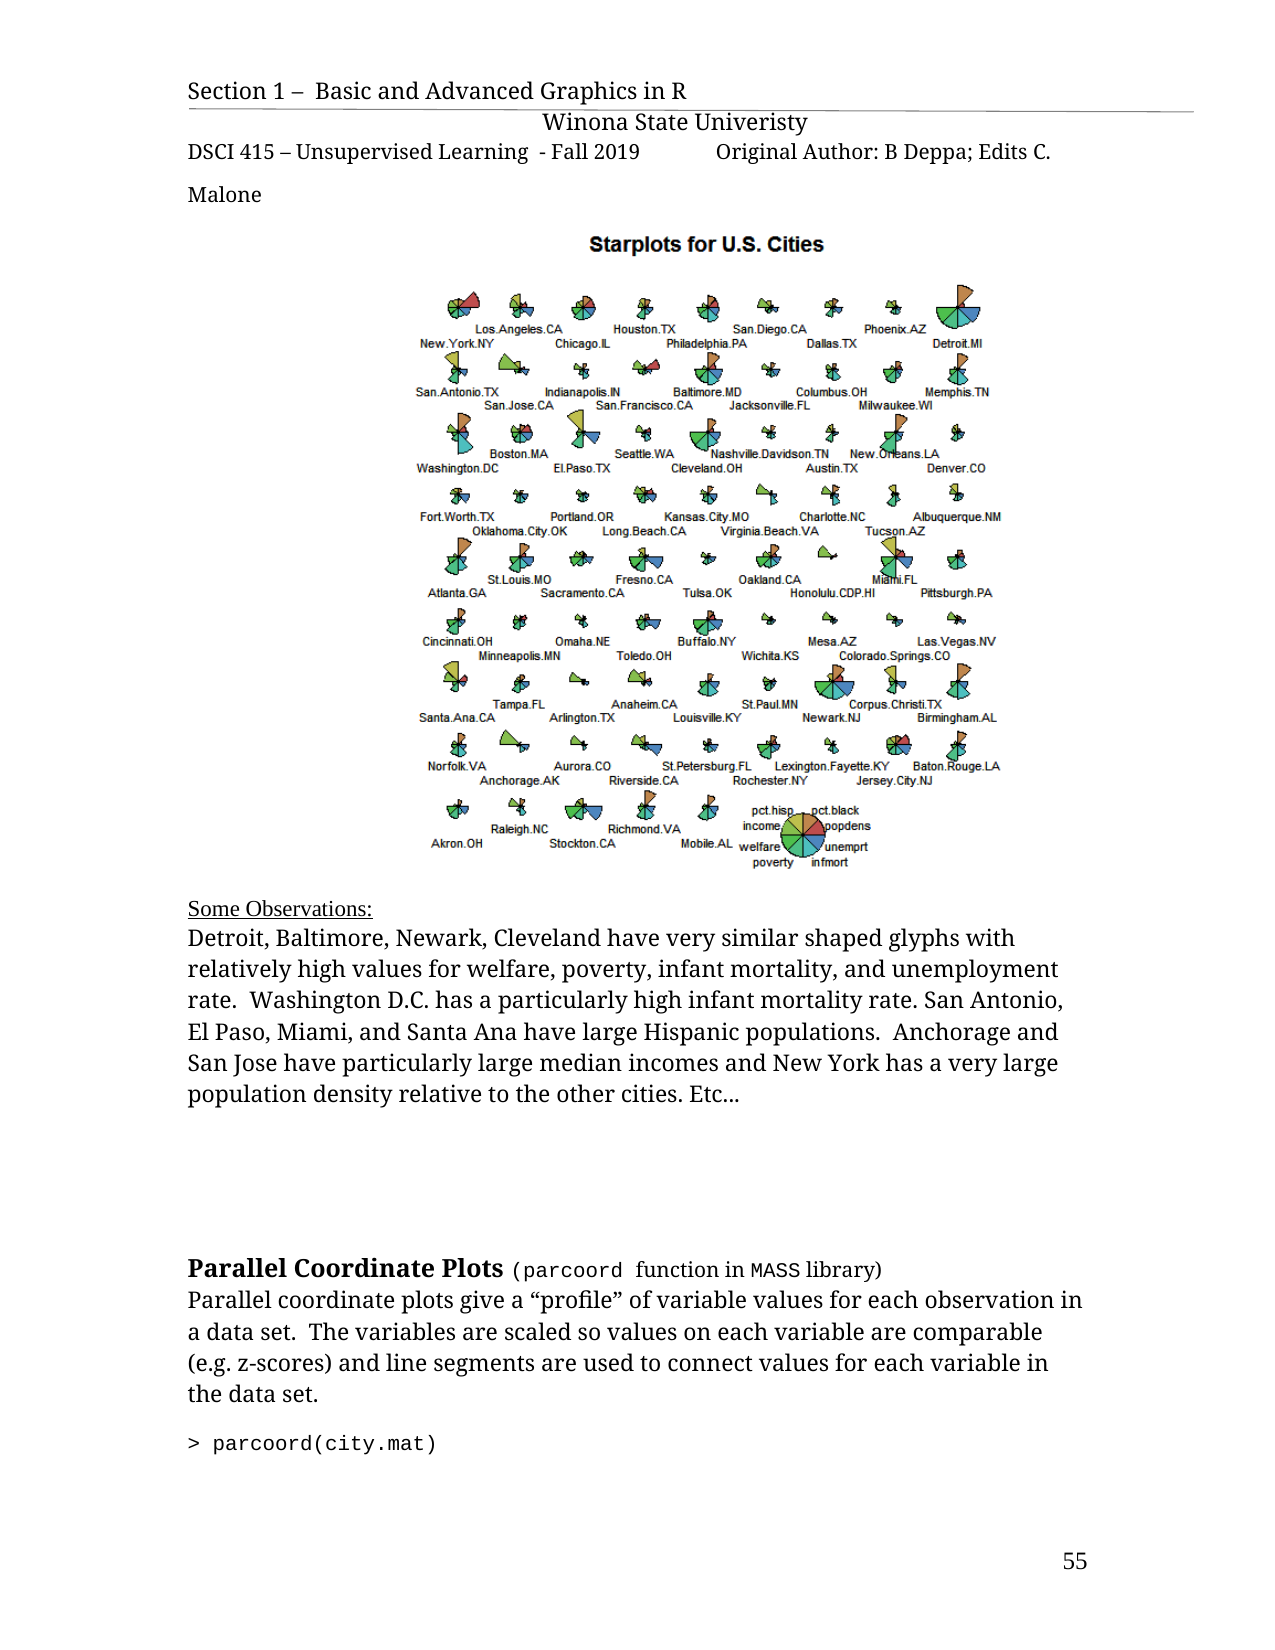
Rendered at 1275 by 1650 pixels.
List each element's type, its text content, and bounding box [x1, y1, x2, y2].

text Some Observations: [187, 895, 1087, 922]
text , , , have very similar shaped glyphs with relatively high values for welfare, poverty, infant mortality, and unemployment rate. has a particularly high infant mortality rate. , , , and have large Hispanic populations. and have particularly large median incomes and has a very large population density relative to the other cities. Etc... [187, 922, 1087, 1109]
text > parcoord(city.mat) [187, 1433, 1087, 1457]
text Parallel Coordinate Plots (parcoord function in MASS library) [187, 1250, 1087, 1284]
picture [187, 222, 1229, 872]
text Parallel coordinate plots give a “profile” of variable values for each observation in a data set. The variables are scaled so values on each variable are comparable (e.g. z-scores) and line segments are used to connect values for each variable in the data set. [187, 1284, 1087, 1409]
